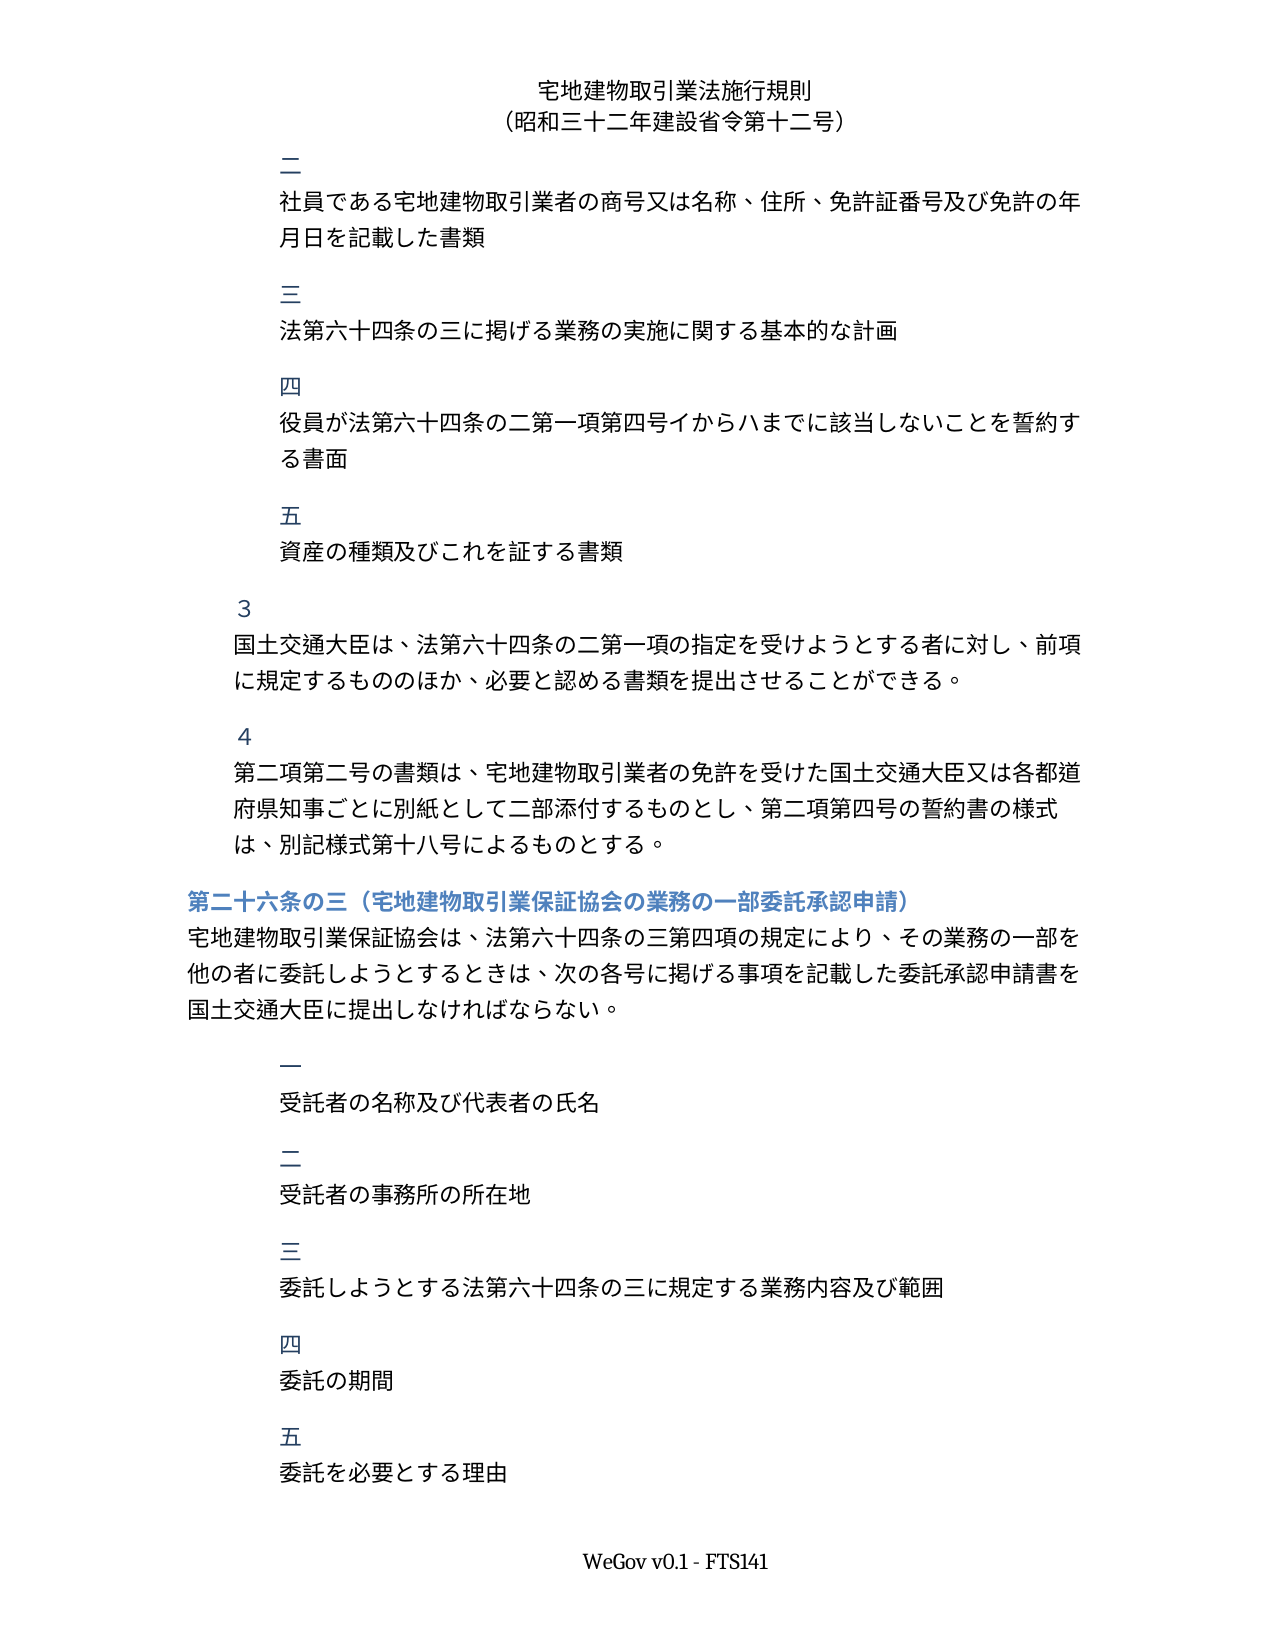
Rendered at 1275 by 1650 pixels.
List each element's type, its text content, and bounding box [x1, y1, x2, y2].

text 受託者の名称及び代表者の氏名 [279, 1086, 1087, 1118]
subtitle 三 [279, 1236, 1087, 1267]
text 委託しようとする法第六十四条の三に規定する業務内容及び範囲 [279, 1272, 1087, 1303]
subtitle 第二十六条の三（宅地建物取引業保証協会の業務の一部委託承認申請） [187, 886, 1087, 917]
text 委託を必要とする理由 [279, 1457, 1087, 1488]
subtitle 五 [279, 1421, 1087, 1453]
text 資産の種類及びこれを証する書類 [279, 536, 1087, 567]
text 宅地建物取引業保証協会は、法第六十四条の三第四項の規定により、その業務の一部を他の者に委託しようとするときは、次の各号に掲げる事項を記載した委託承認申請書を国土交通大臣に提出しなければならない。 [187, 922, 1087, 1025]
subtitle 二 [279, 1143, 1087, 1174]
subtitle 四 [279, 1329, 1087, 1360]
subtitle 五 [279, 500, 1087, 531]
text 受託者の事務所の所在地 [279, 1179, 1087, 1210]
text 社員である宅地建物取引業者の商号又は名称、住所、免許証番号及び免許の年月日を記載した書類 [279, 186, 1087, 253]
text 法第六十四条の三に掲げる業務の実施に関する基本的な計画 [279, 314, 1087, 346]
text 第二項第二号の書類は、宅地建物取引業者の免許を受けた国土交通大臣又は各都道府県知事ごとに別紙として二部添付するものとし、第二項第四号の誓約書の様式は、別記様式第十八号によるものとする。 [233, 757, 1087, 860]
text 委託の期間 [279, 1364, 1087, 1396]
subtitle ４ [233, 721, 1087, 753]
subtitle ３ [233, 593, 1087, 624]
text 役員が法第六十四条の二第一項第四号イからハまでに該当しないことを誓約する書面 [279, 407, 1087, 474]
subtitle 二 [279, 150, 1087, 181]
subtitle 一 [279, 1051, 1087, 1082]
subtitle 三 [279, 279, 1087, 310]
text 国土交通大臣は、法第六十四条の二第一項の指定を受けようとする者に対し、前項に規定するもののほか、必要と認める書類を提出させることができる。 [233, 629, 1087, 696]
subtitle 四 [279, 371, 1087, 403]
